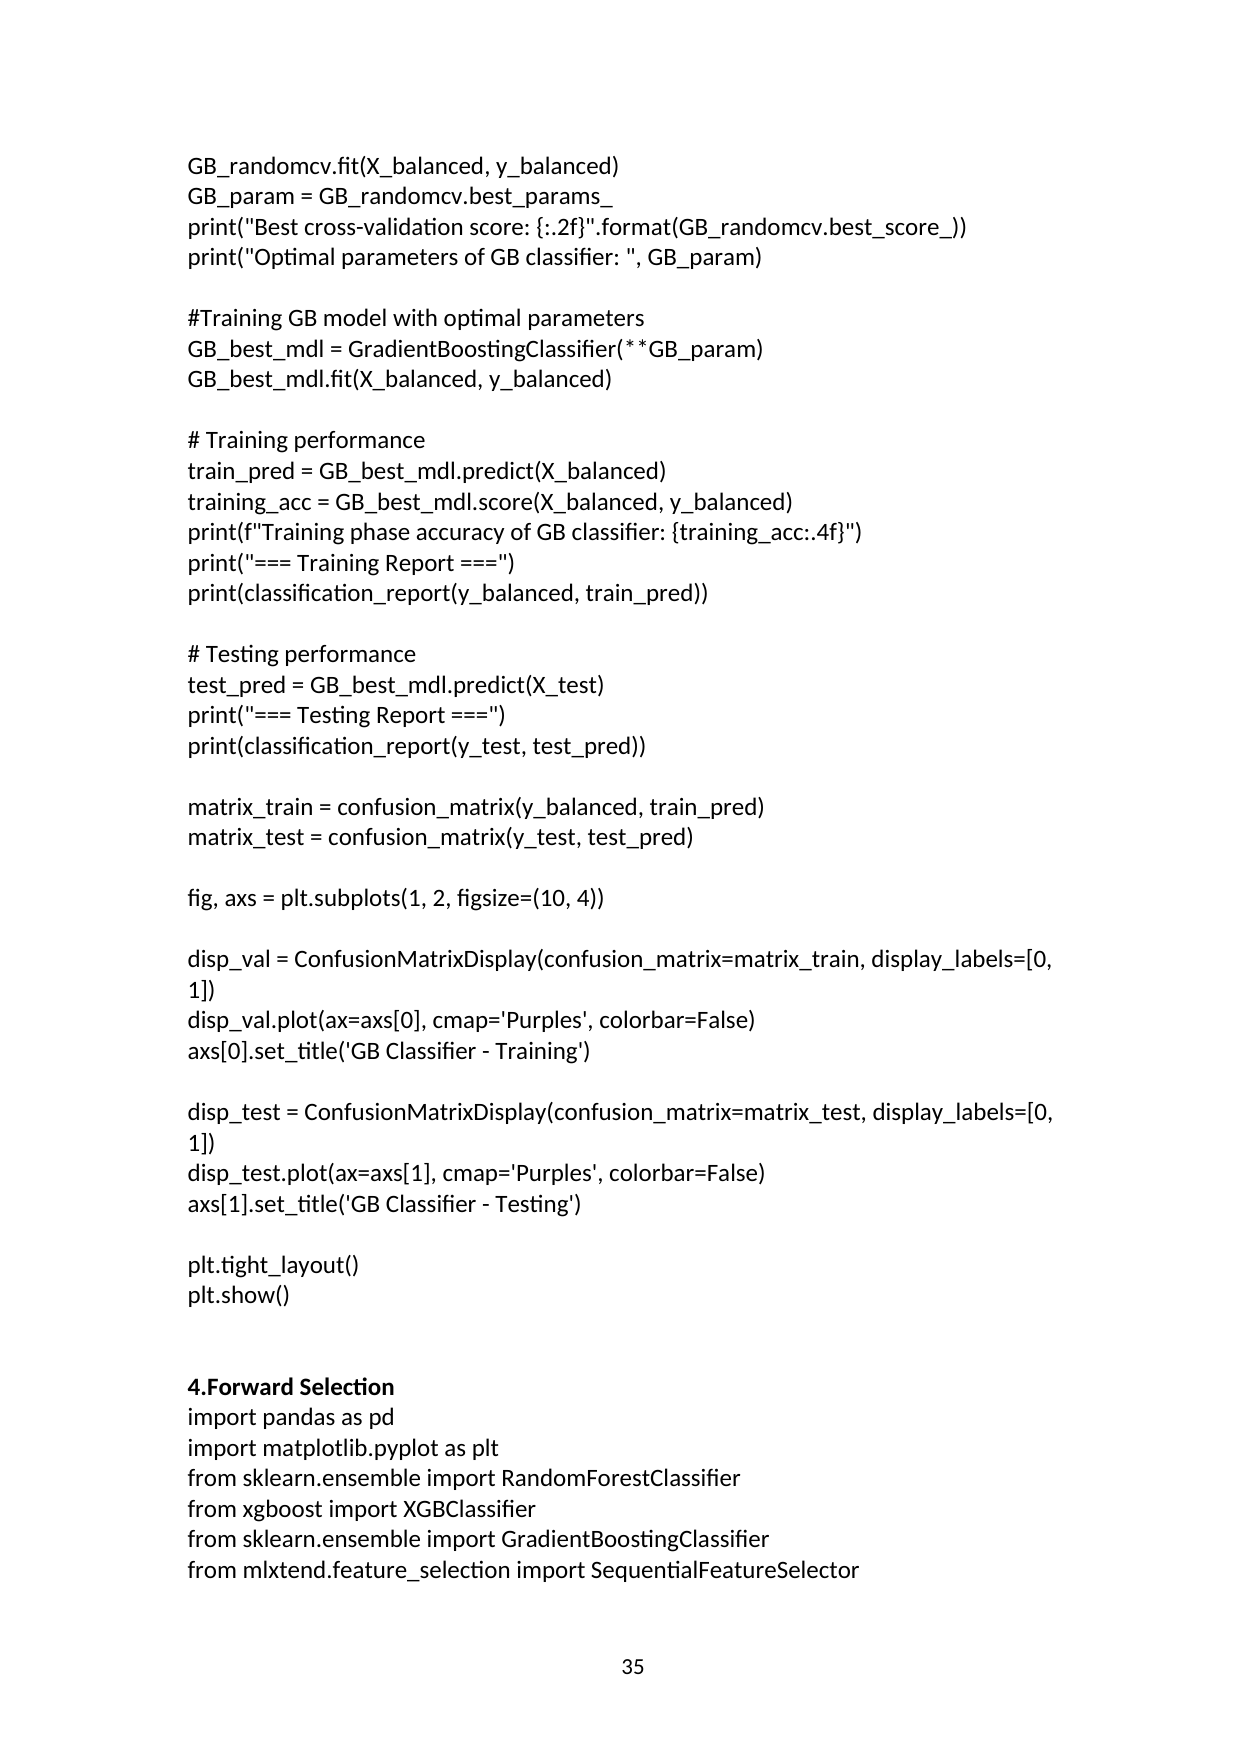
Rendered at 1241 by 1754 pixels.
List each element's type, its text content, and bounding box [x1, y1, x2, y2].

text #Training GB model with optimal parameters [187, 303, 1078, 333]
text GB_best_mdl.fit(X_balanced, y_balanced) [187, 364, 1078, 394]
text test_pred = GB_best_mdl.predict(X_test) [187, 669, 1078, 699]
text print("Best cross-validation score: {:.2f}".format(GB_randomcv.best_score_)) [187, 211, 1078, 242]
text # Training performance [187, 425, 1078, 455]
text print(classification_report(y_test, test_pred)) [187, 730, 1078, 760]
text from xgboost import XGBClassifier [187, 1493, 1078, 1523]
text GB_param = GB_randomcv.best_params_ [187, 181, 1078, 211]
text plt.show() [187, 1279, 1078, 1310]
text import pandas as pd [187, 1401, 1078, 1432]
text print("=== Training Report ===") [187, 547, 1078, 577]
text print(classification_report(y_balanced, train_pred)) [187, 577, 1078, 608]
text training_acc = GB_best_mdl.score(X_balanced, y_balanced) [187, 486, 1078, 516]
text plt.tight_layout() [187, 1249, 1078, 1279]
text axs[1].set_title('GB Classifier - Testing') [187, 1188, 1078, 1218]
text matrix_test = confusion_matrix(y_test, test_pred) [187, 821, 1078, 852]
text # Testing performance [187, 638, 1078, 669]
text from sklearn.ensemble import GradientBoostingClassifier [187, 1523, 1078, 1554]
text GB_best_mdl = GradientBoostingClassifier(**GB_param) [187, 333, 1078, 364]
text from sklearn.ensemble import RandomForestClassifier [187, 1462, 1078, 1493]
text train_pred = GB_best_mdl.predict(X_balanced) [187, 455, 1078, 486]
text from mlxtend.feature_selection import SequentialFeatureSelector [187, 1554, 1078, 1584]
text disp_test = ConfusionMatrixDisplay(confusion_matrix=matrix_test, display_labels=[0, 1]) [187, 1096, 1078, 1157]
text 4.Forward Selection [187, 1371, 1078, 1401]
text GB_randomcv.fit(X_balanced, y_balanced) [187, 150, 1078, 181]
text import matplotlib.pyplot as plt [187, 1432, 1078, 1462]
text print("Optimal parameters of GB classifier: ", GB_param) [187, 242, 1078, 272]
text matrix_train = confusion_matrix(y_balanced, train_pred) [187, 791, 1078, 821]
text axs[0].set_title('GB Classifier - Training') [187, 1035, 1078, 1066]
text print("=== Testing Report ===") [187, 699, 1078, 730]
text disp_test.plot(ax=axs[1], cmap='Purples', colorbar=False) [187, 1157, 1078, 1188]
text disp_val.plot(ax=axs[0], cmap='Purples', colorbar=False) [187, 1004, 1078, 1035]
text fig, axs = plt.subplots(1, 2, figsize=(10, 4)) [187, 882, 1078, 913]
text print(f"Training phase accuracy of GB classifier: {training_acc:.4f}") [187, 516, 1078, 547]
text disp_val = ConfusionMatrixDisplay(confusion_matrix=matrix_train, display_labels=[0, 1]) [187, 943, 1078, 1004]
